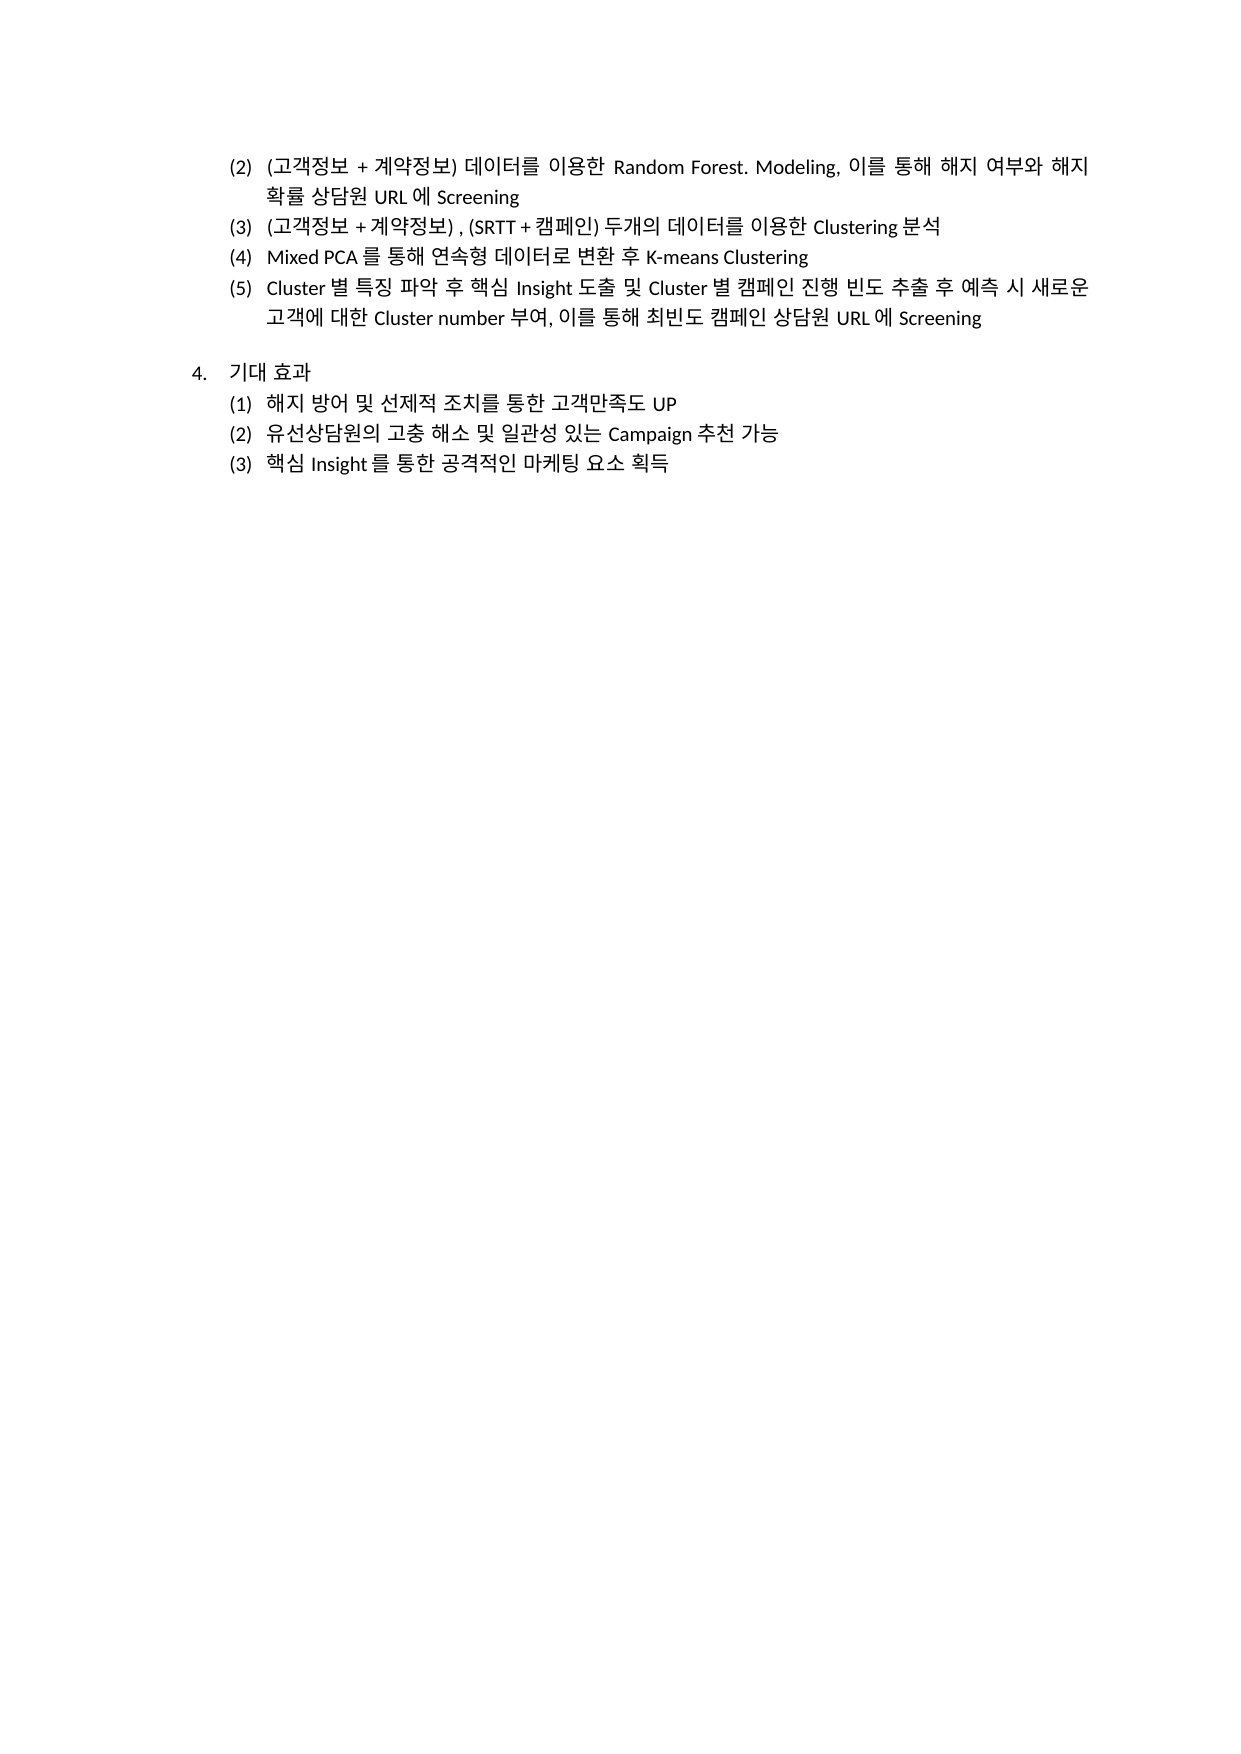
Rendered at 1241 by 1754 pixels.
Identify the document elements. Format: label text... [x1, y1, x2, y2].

list 핵심 Insight를 통한 공격적인 마케팅 요소 획득 [229, 447, 1090, 477]
list 해지 방어 및 선제적 조치를 통한 고객만족도 UP [229, 387, 1090, 417]
list Mixed PCA를 통해 연속형 데이터로 변환 후 K-means Clustering [229, 241, 1090, 271]
list 유선상담원의 고충 해소 및 일관성 있는 Campaign 추천 가능 [229, 417, 1090, 447]
list Cluster별 특징 파악 후 핵심 Insight 도출 및 Cluster별 캠페인 진행 빈도 추출 후 예측 시 새로운 고객에 대한 Cluster number 부여, 이를 통해 최빈도 캠페인 상담원 URL에 Screening [229, 271, 1090, 331]
list (고객정보 + 계약정보) , (SRTT + 캠페인) 두개의 데이터를 이용한 Clustering 분석 [229, 210, 1090, 241]
list (고객정보 + 계약정보) 데이터를 이용한 Random Forest. Modeling, 이를 통해 해지 여부와 해지 확률 상담원 URL에 Screening [229, 150, 1090, 210]
list 기대 효과 [192, 357, 1090, 387]
